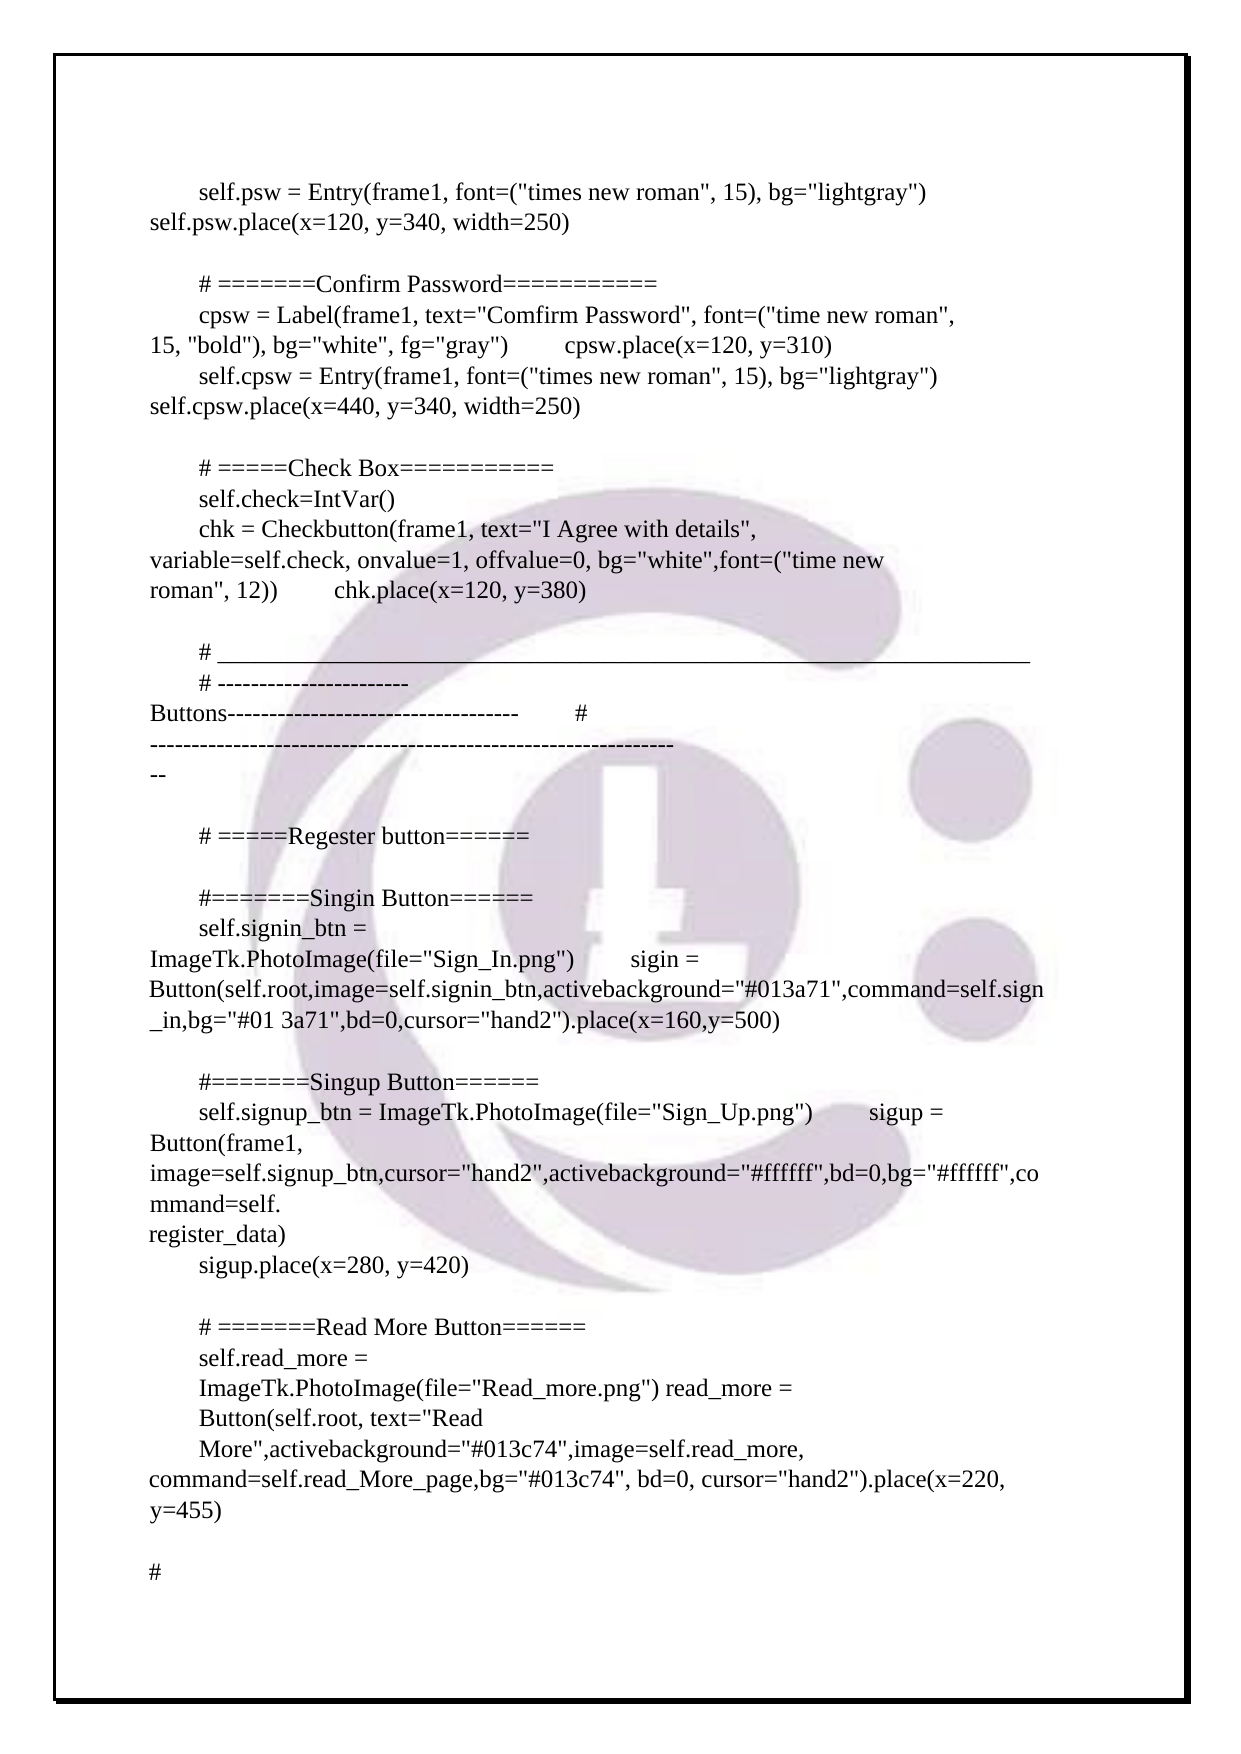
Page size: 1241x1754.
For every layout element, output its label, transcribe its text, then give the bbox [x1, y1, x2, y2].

text # [148, 1557, 1053, 1586]
text #=======Singup Button====== [148, 1067, 1053, 1095]
text self.check=IntVar() [148, 484, 1053, 512]
text # _________________________________________________________________ [148, 637, 1053, 666]
text self.psw = Entry(frame1, font=("times new roman", 15), bg="lightgray") self.psw.place(x=120, y=340, width=250) [148, 177, 1032, 236]
text self.cpsw = Entry(frame1, font=("times new roman", 15), bg="lightgray") self.cpsw.place(x=440, y=340, width=250) [148, 361, 1053, 420]
text self.read_more = ImageTk.PhotoImage(file="Read_more.png") read_more = Button(self.root, text="Read More",activebackground="#013c74",image=self.read_more, [148, 1343, 827, 1463]
text #=======Singin Button====== [148, 883, 1053, 911]
text cpsw = Label(frame1, text="Comfirm Password", font=("time new roman", 15, "bold"), bg="white", fg="gray") cpsw.place(x=120, y=310) [148, 300, 957, 359]
text # =====Check Box=========== [148, 453, 1053, 482]
text register_data) [148, 1219, 1053, 1248]
picture [150, 409, 1090, 1344]
text self.signup_btn = ImageTk.PhotoImage(file="Sign_Up.png") sigup = Button(frame1, image=self.signup_btn,cursor="hand2",activebackground="#ffffff",bd=0,bg="#ffffff",command=self. [148, 1097, 1053, 1217]
text self.signin_btn = ImageTk.PhotoImage(file="Sign_In.png") sigin = [148, 913, 732, 972]
text sigup.place(x=280, y=420) [148, 1250, 1053, 1279]
text command=self.read_More_page,bg="#013c74", bd=0, cursor="hand2").place(x=220, y=455) [148, 1464, 1053, 1524]
text # =====Regester button====== [148, 821, 1053, 849]
text # -----------------------Buttons----------------------------------- # ----------------------------------------------------------------- [148, 668, 676, 788]
text Button(self.root,image=self.signin_btn,activebackground="#013a71",command=self.sign_in,bg="#01 3a71",bd=0,cursor="hand2").place(x=160,y=500) [148, 974, 1053, 1034]
text # =======Confirm Password=========== [148, 269, 1053, 298]
text chk = Checkbutton(frame1, text="I Agree with details", variable=self.check, onvalue=1, offvalue=0, bg="white",font=("time new roman", 12)) chk.place(x=120, y=380) [148, 514, 962, 604]
text # =======Read More Button====== [148, 1312, 1053, 1341]
